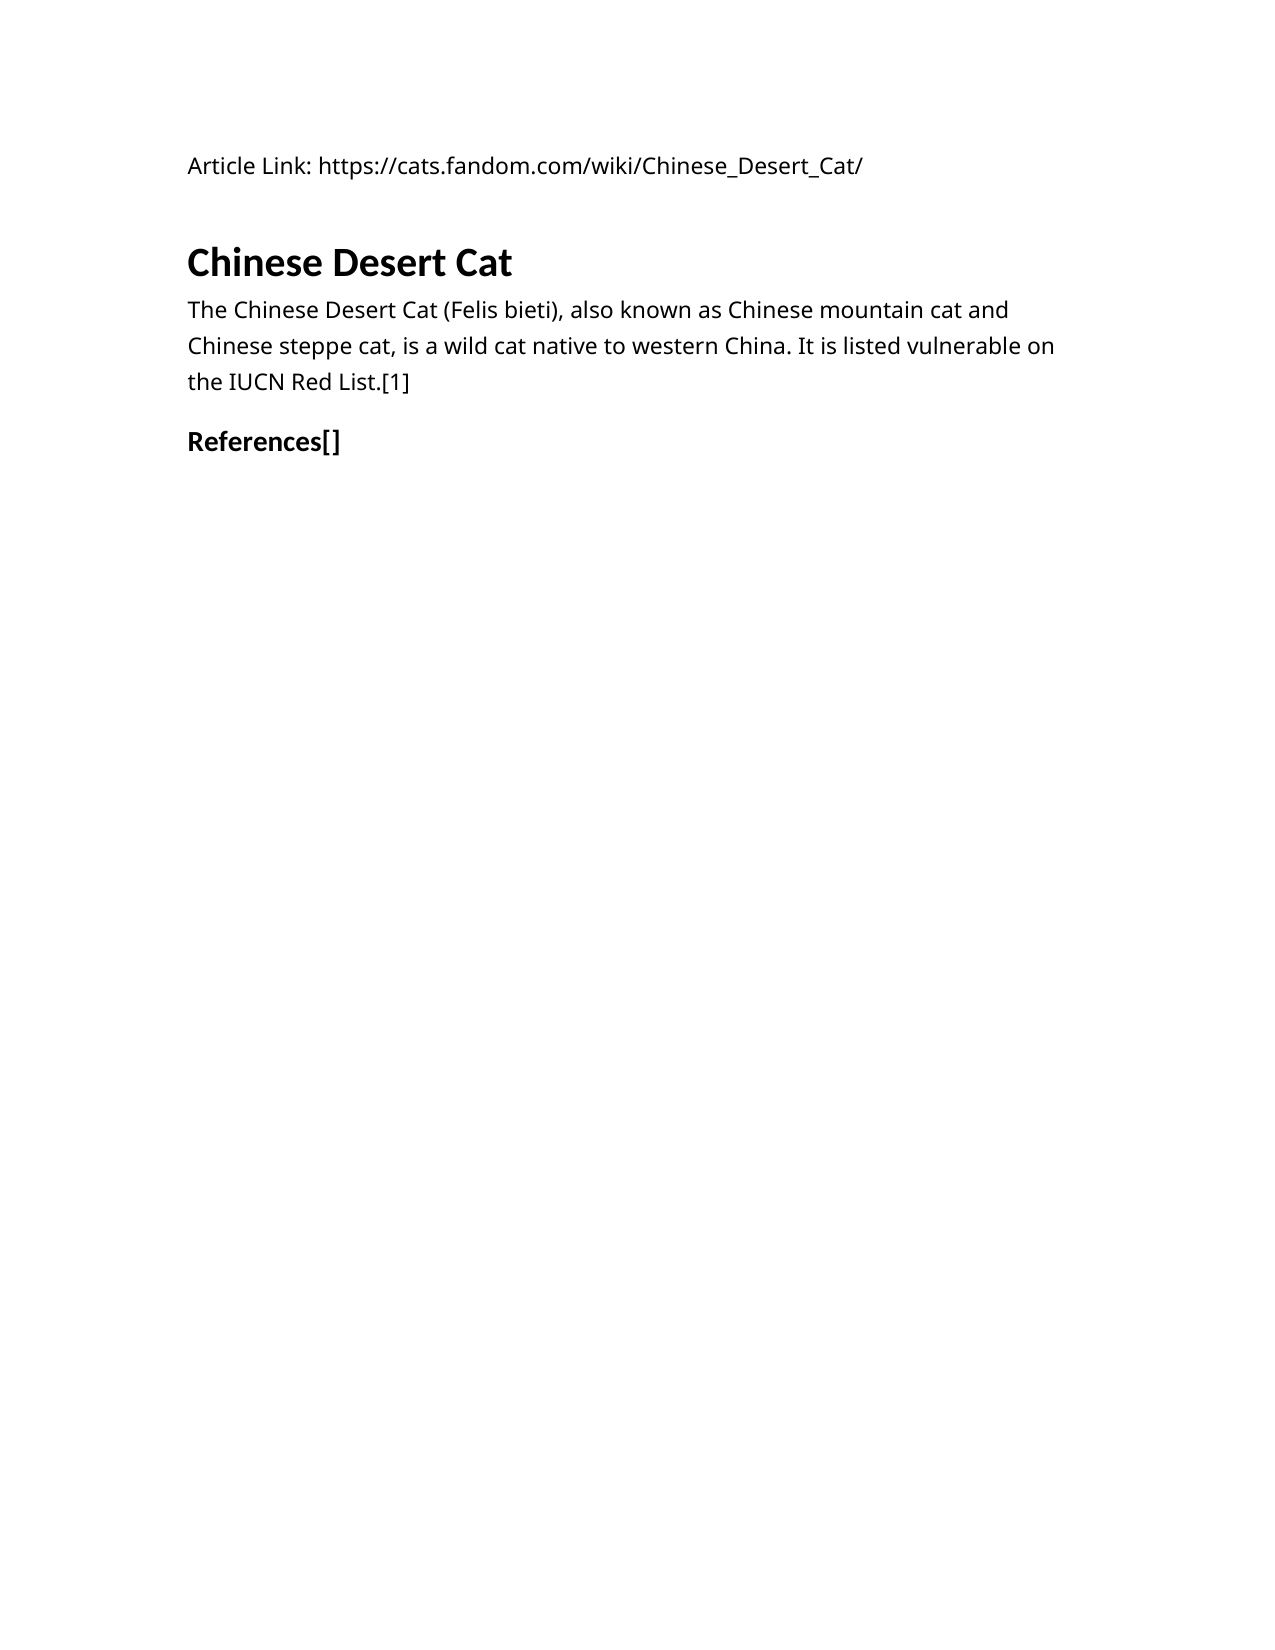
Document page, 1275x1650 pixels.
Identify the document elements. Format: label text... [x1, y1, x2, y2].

subtitle Chinese Desert Cat [187, 236, 1087, 287]
text The Chinese Desert Cat (Felis bieti), also known as Chinese mountain cat and Chinese steppe cat, is a wild cat native to western China. It is listed vulnerable on the IUCN Red List.[1] [187, 294, 1087, 397]
subtitle References[] [187, 423, 1087, 459]
text Article Link: https://cats.fandom.com/wiki/Chinese_Desert_Cat/ [187, 150, 1087, 181]
